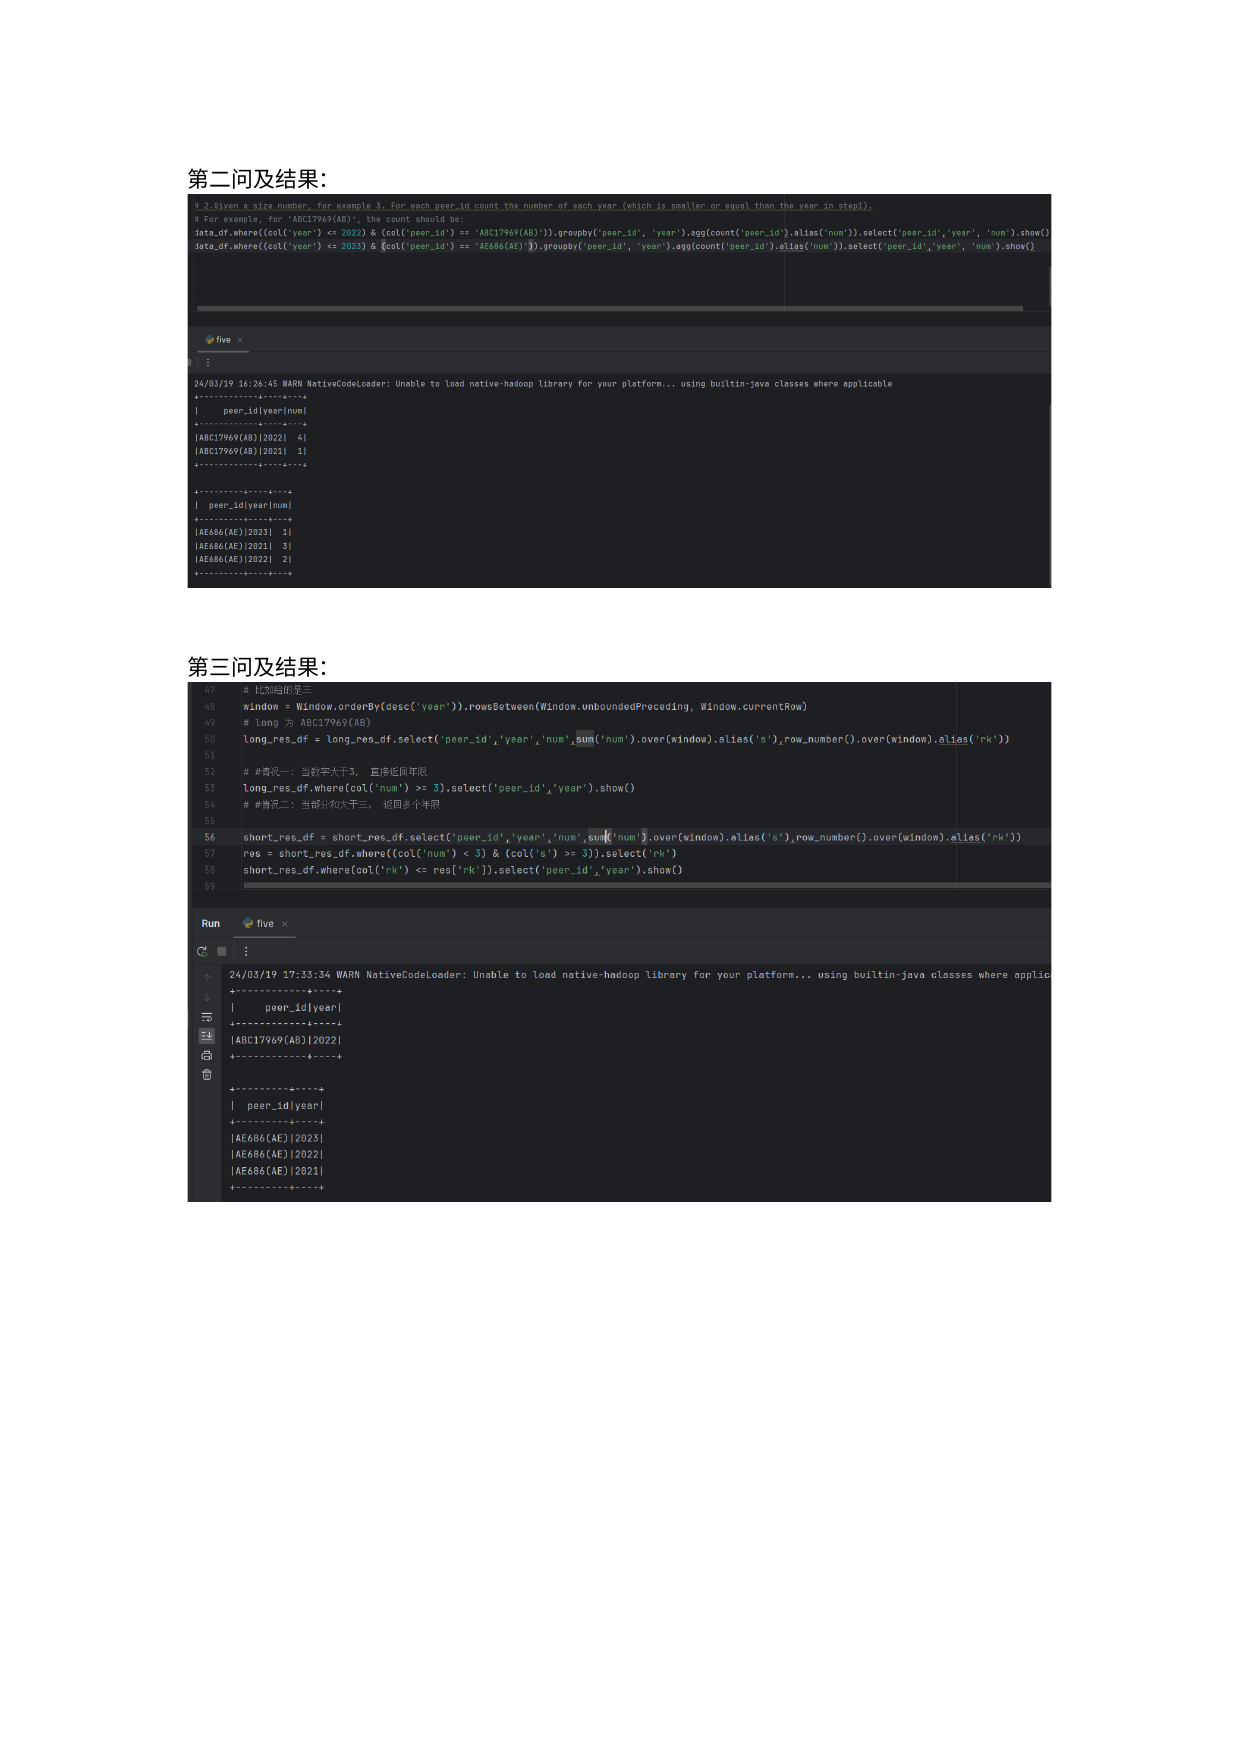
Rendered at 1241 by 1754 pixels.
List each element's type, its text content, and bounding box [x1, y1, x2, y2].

text 第三问及结果： [187, 649, 1053, 682]
picture [187, 194, 1052, 588]
picture [187, 682, 1052, 1202]
text 第二问及结果： [187, 162, 1053, 194]
